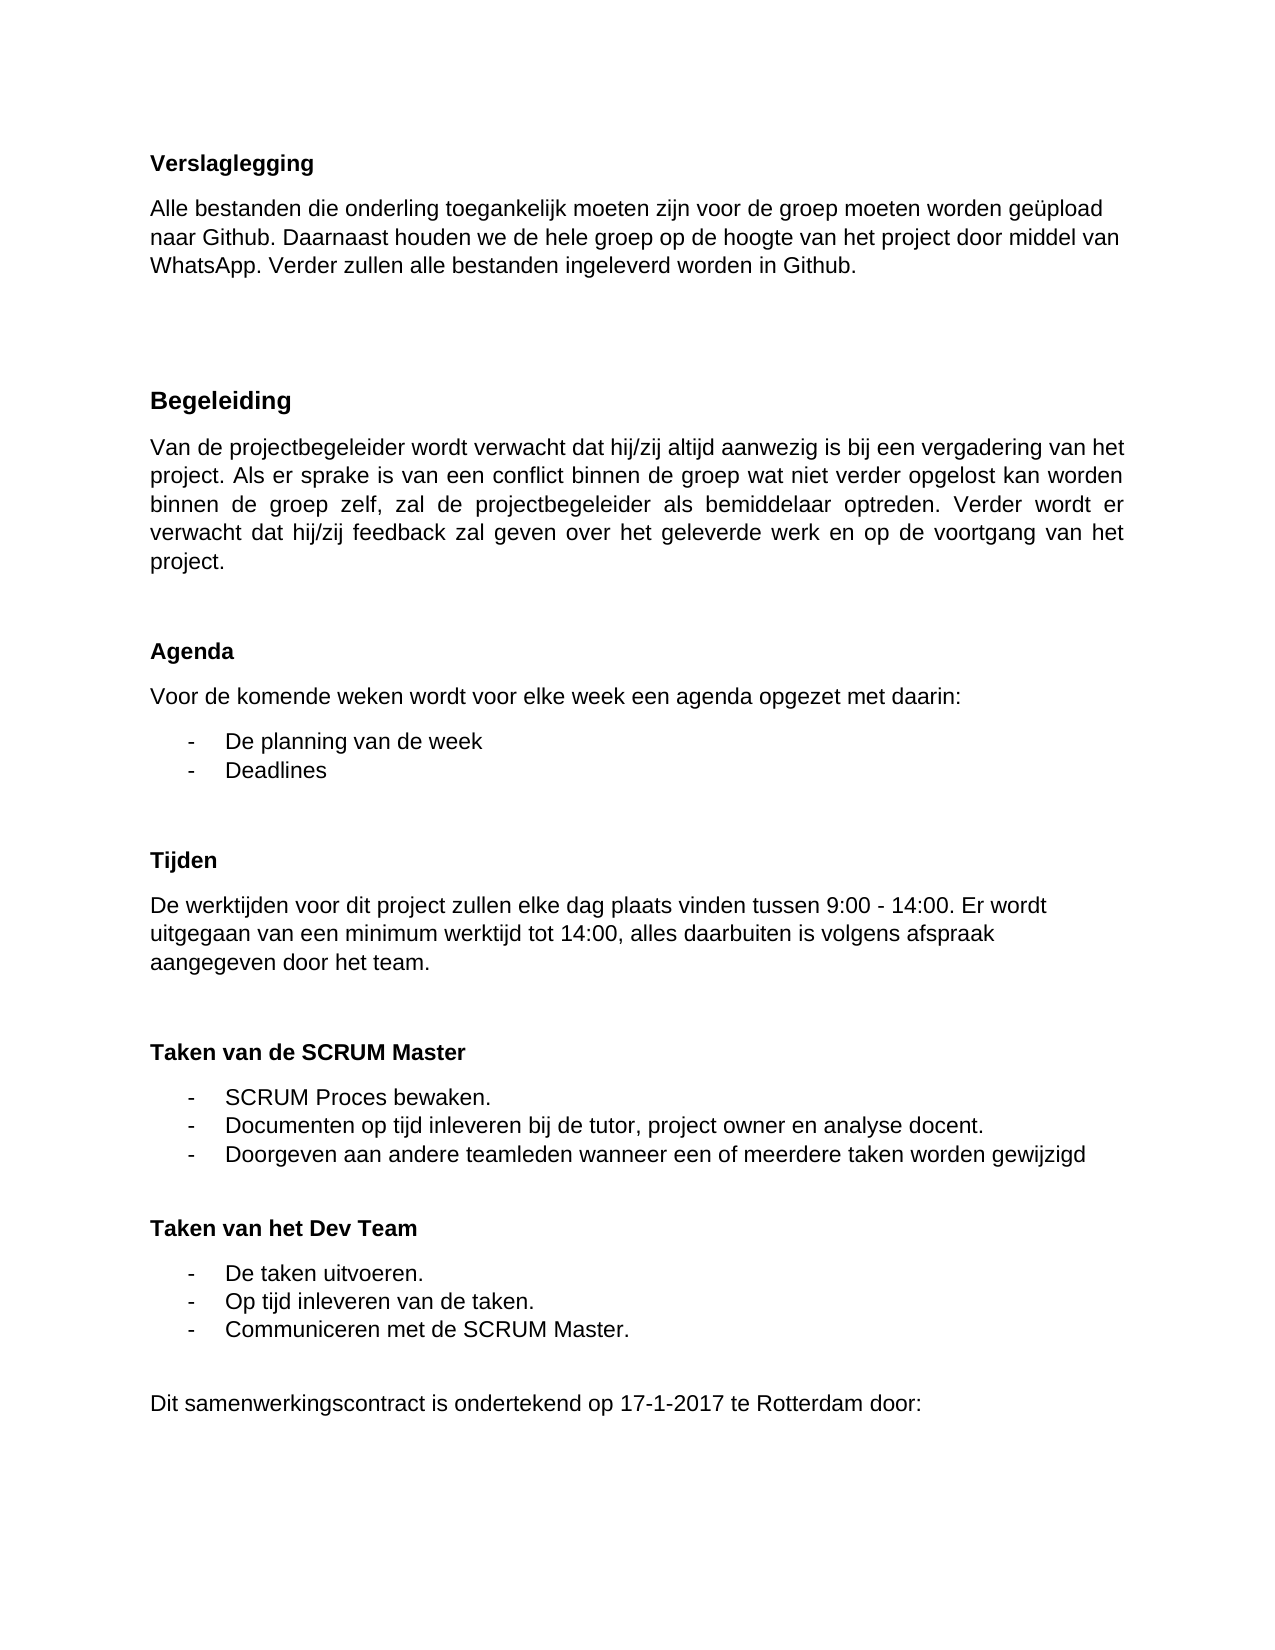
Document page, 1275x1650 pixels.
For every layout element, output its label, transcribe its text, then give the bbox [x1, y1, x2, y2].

text Tijden [150, 847, 1125, 873]
text Verslaglegging [150, 150, 1125, 176]
list De taken uitvoeren. [187, 1259, 1125, 1286]
text De werktijden voor dit project zullen elke dag plaats vinden tussen 9:00 - 14:00. Er wordt uitgegaan van een minimum werktijd tot 14:00, alles daarbuiten is volgens afspraak aangegeven door het team. [150, 892, 1125, 975]
list Deadlines [187, 757, 1125, 783]
list De planning van de week [187, 728, 1125, 754]
list Communiceren met de SCRUM Master. [187, 1316, 1125, 1343]
text Van de projectbegeleider wordt verwacht dat hij/zij altijd aanwezig is bij een vergadering van het project. Als er sprake is van een conflict binnen de groep wat niet verder opgelost kan worden binnen de groep zelf, zal de projectbegeleider als bemiddelaar optreden. Verder wordt er verwacht dat hij/zij feedback zal geven over het geleverde werk en op de voortgang van het project. [150, 434, 1125, 574]
text Alle bestanden die onderling toegankelijk moeten zijn voor de groep moeten worden geüpload naar Github. Daarnaast houden we de hele groep op de hoogte van het project door middel van WhatsApp. Verder zullen alle bestanden ingeleverd worden in Github. [150, 195, 1125, 278]
list Documenten op tijd inleveren bij de tutor, project owner en analyse docent. [187, 1112, 1125, 1139]
text Begeleiding [150, 386, 1125, 415]
list Op tijd inleveren van de taken. [187, 1288, 1125, 1314]
text Dit samenwerkingscontract is ondertekend op 17-1-2017 te Rotterdam door: [150, 1362, 1125, 1416]
list SCRUM Proces bewaken. [187, 1084, 1125, 1110]
text Taken van de SCRUM Master [150, 1039, 1125, 1065]
text Taken van het Dev Team [150, 1214, 1125, 1241]
list Doorgeven aan andere teamleden wanneer een of meerdere taken worden gewijzigd [187, 1141, 1125, 1167]
text Agenda [150, 638, 1125, 664]
text Voor de komende weken wordt voor elke week een agenda opgezet met daarin: [150, 683, 1125, 709]
